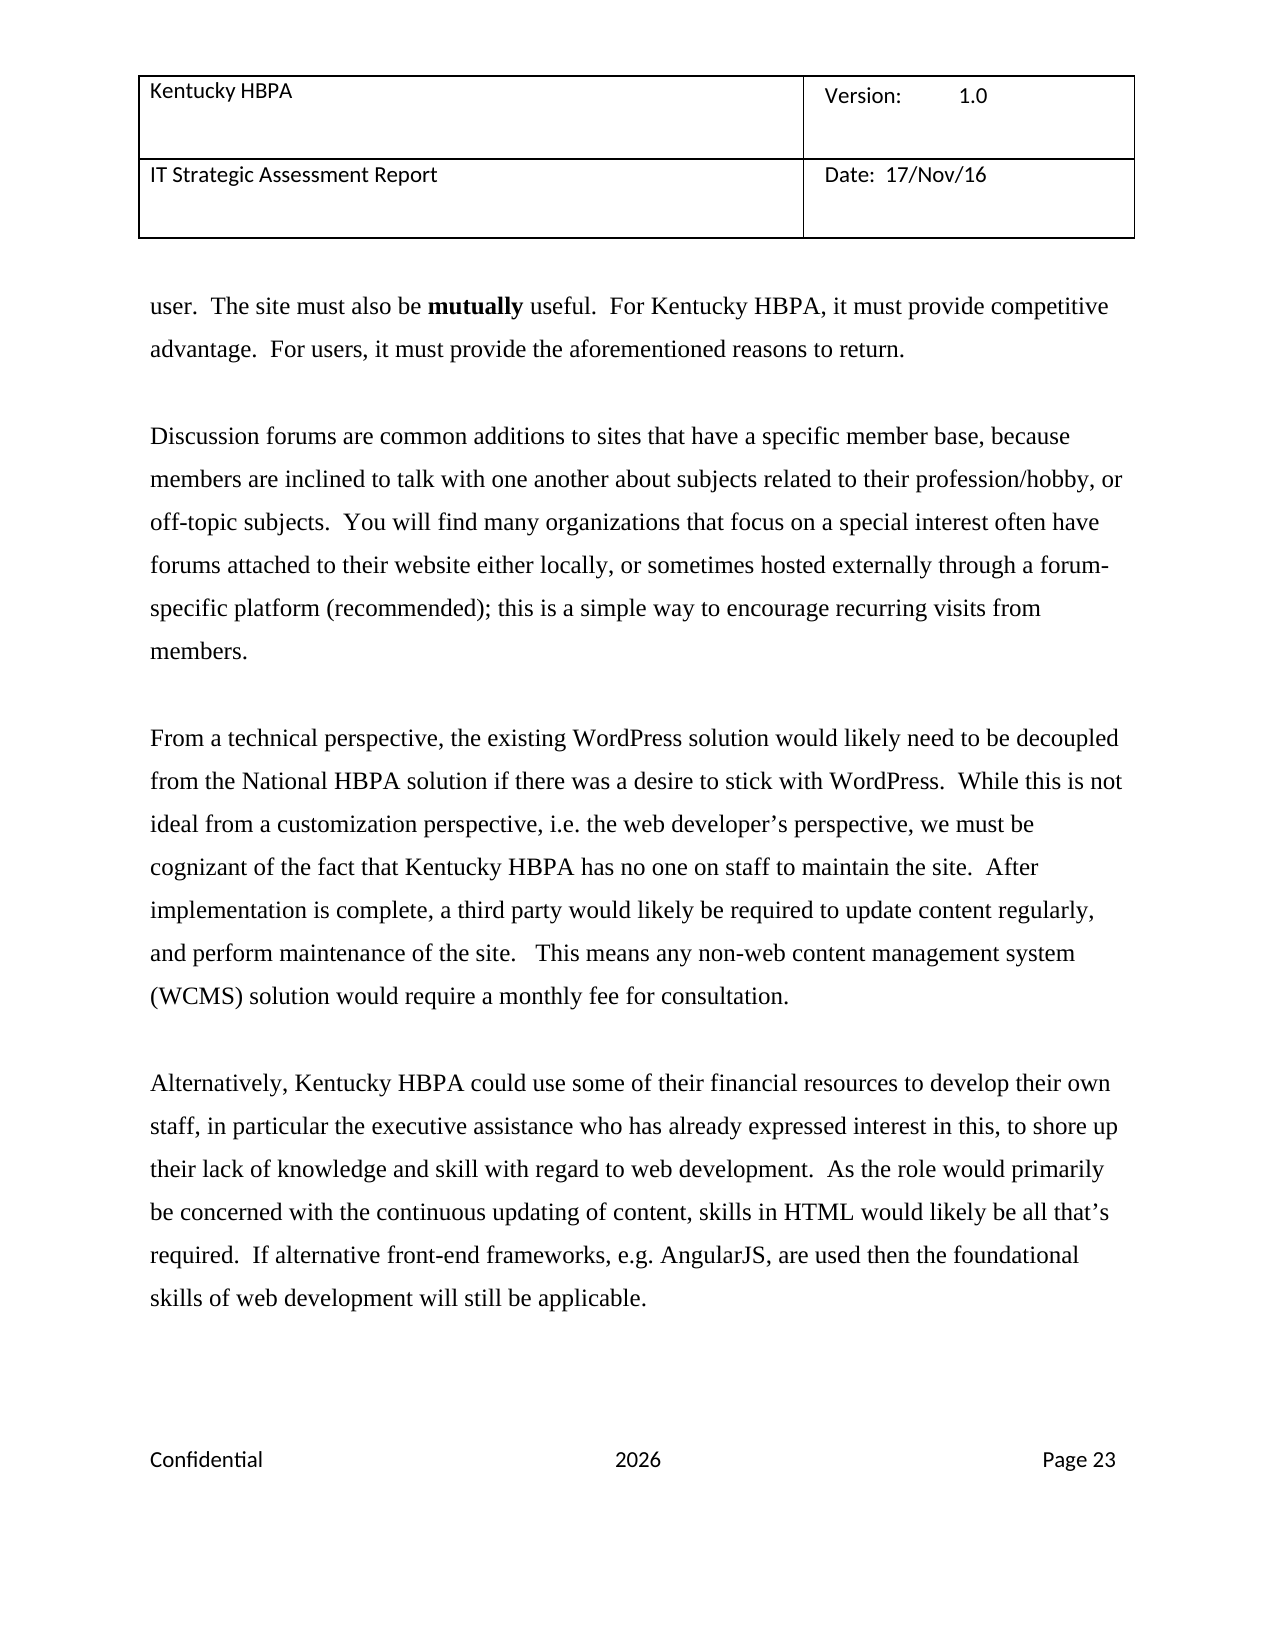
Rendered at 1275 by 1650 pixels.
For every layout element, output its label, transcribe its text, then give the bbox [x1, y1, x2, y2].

text Alternatively, Kentucky HBPA could use some of their financial resources to develop their own staff, in particular the executive assistance who has already expressed interest in this, to shore up their lack of knowledge and skill with regard to web development. As the role would primarily be concerned with the continuous updating of content, skills in HTML would likely be all that’s required. If alternative front-end frameworks, e.g. AngularJS, are used then the foundational skills of web development will still be applicable. [150, 1068, 1125, 1312]
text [150, 291, 1125, 363]
text Discussion forums are common additions to sites that have a specific member base, because members are inclined to talk with one another about subjects related to their profession/hobby, or off-topic subjects. You will find many organizations that focus on a special interest often have forums attached to their website either locally, or sometimes hosted externally through a forum-specific platform (recommended); this is a simple way to encourage recurring visits from members. [150, 421, 1125, 665]
text From a technical perspective, the existing WordPress solution would likely need to be decoupled from the National HBPA solution if there was a desire to stick with WordPress. While this is not ideal from a customization perspective, i.e. the web developer’s perspective, we must be cognizant of the fact that Kentucky HBPA has no one on staff to maintain the site. After implementation is complete, a third party would likely be required to update content regularly, and perform maintenance of the site. This means any non-web content management system (WCMS) solution would require a monthly fee for consultation. [150, 723, 1125, 1010]
